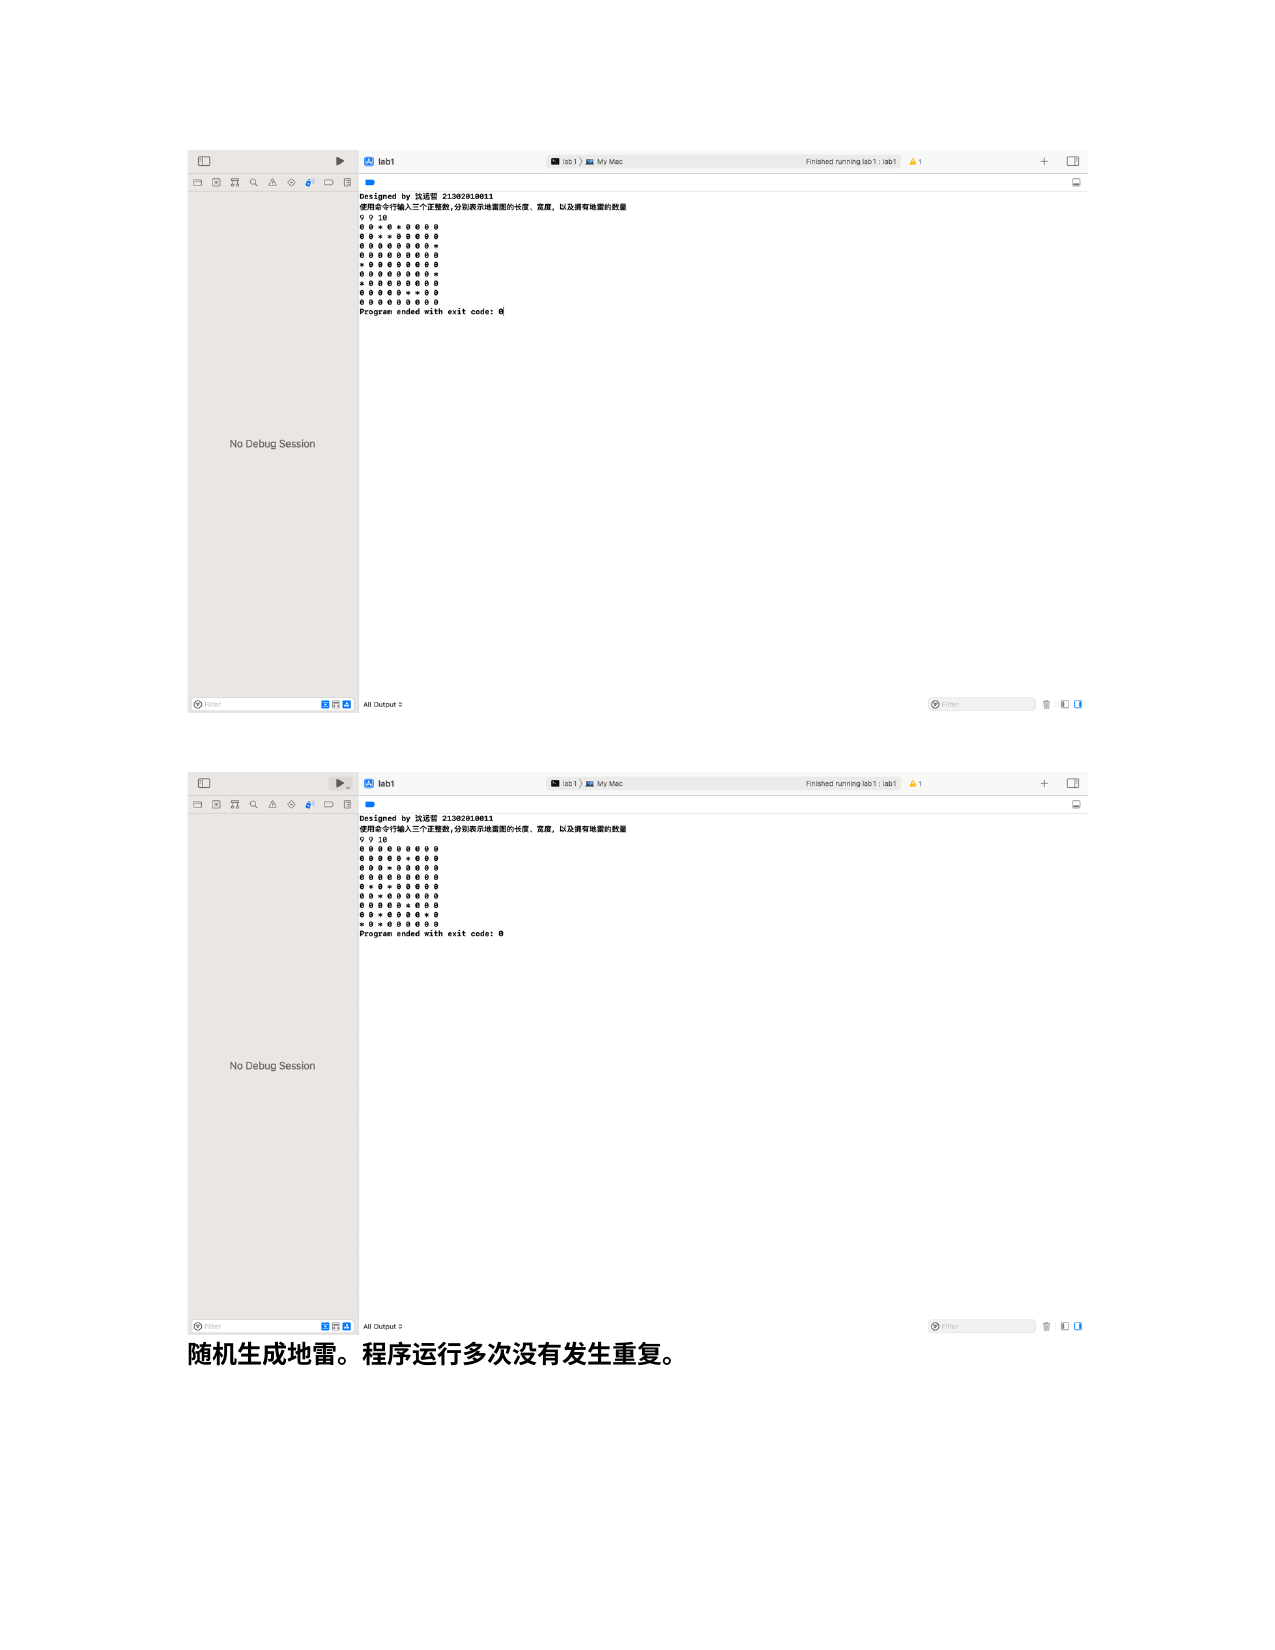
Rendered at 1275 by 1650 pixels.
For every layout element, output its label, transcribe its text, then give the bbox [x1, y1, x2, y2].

picture [187, 150, 1088, 713]
picture [187, 772, 1088, 1335]
text 随机生成地雷。程序运行多次没有发生重复。 [187, 1335, 1087, 1371]
